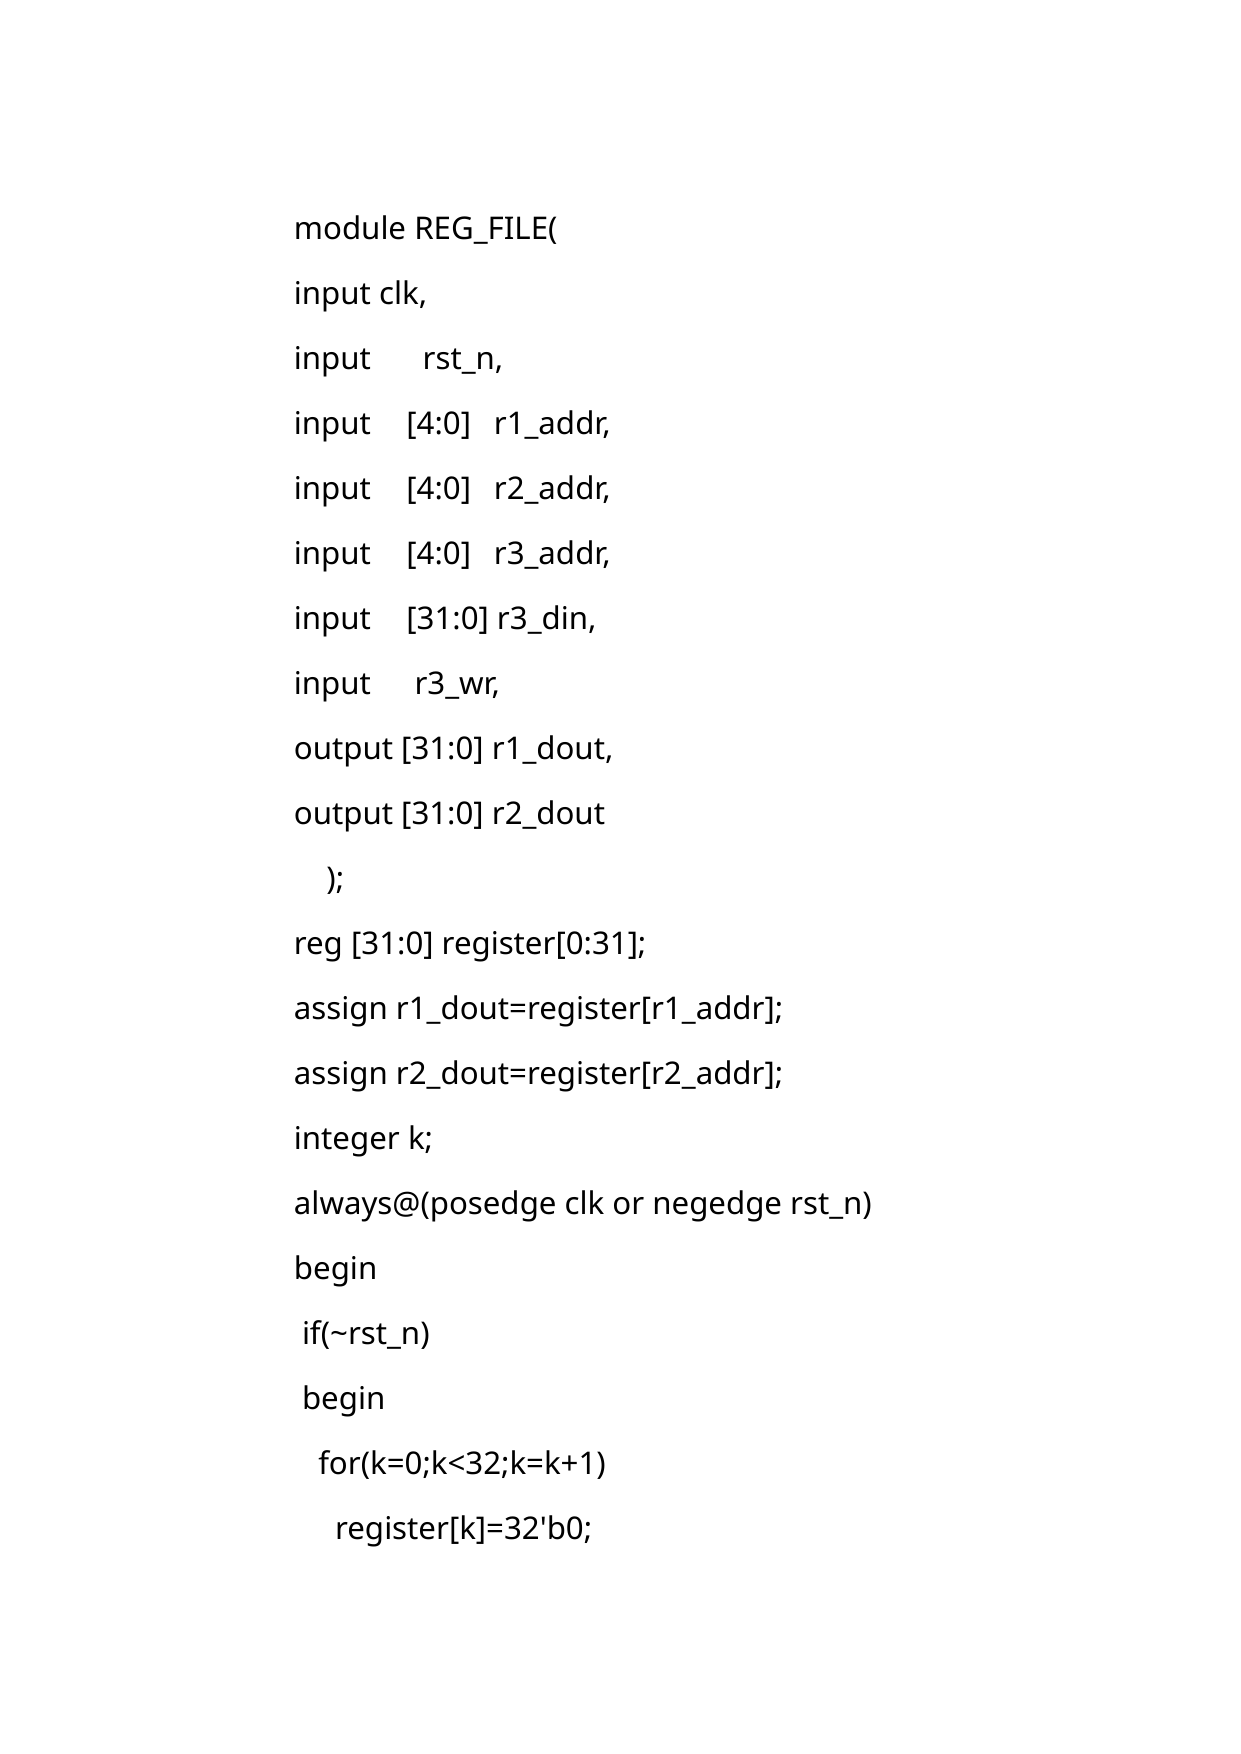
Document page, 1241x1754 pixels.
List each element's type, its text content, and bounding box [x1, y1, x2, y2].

list reg [31:0] register[0:31]; [231, 909, 1053, 974]
list output [31:0] r2_dout [231, 779, 1053, 844]
list input [4:0] r3_addr, [231, 519, 1053, 584]
list register[k]=32'b0; [231, 1494, 1053, 1559]
list input r3_wr, [231, 649, 1053, 714]
list module REG_FILE( [231, 194, 1053, 259]
list assign r1_dout=register[r1_addr]; [231, 974, 1053, 1039]
list for(k=0;k<32;k=k+1) [231, 1429, 1053, 1494]
list input [4:0] r1_addr, [231, 389, 1053, 454]
list integer k; [231, 1104, 1053, 1169]
list begin [231, 1364, 1053, 1429]
list input clk, [231, 259, 1053, 324]
list if(~rst_n) [231, 1299, 1053, 1364]
list input rst_n, [231, 324, 1053, 389]
list always@(posedge clk or negedge rst_n) [231, 1169, 1053, 1234]
list input [4:0] r2_addr, [231, 454, 1053, 519]
list ); [231, 844, 1053, 909]
list input [31:0] r3_din, [231, 584, 1053, 649]
list assign r2_dout=register[r2_addr]; [231, 1039, 1053, 1104]
list output [31:0] r1_dout, [231, 714, 1053, 779]
list begin [231, 1234, 1053, 1299]
